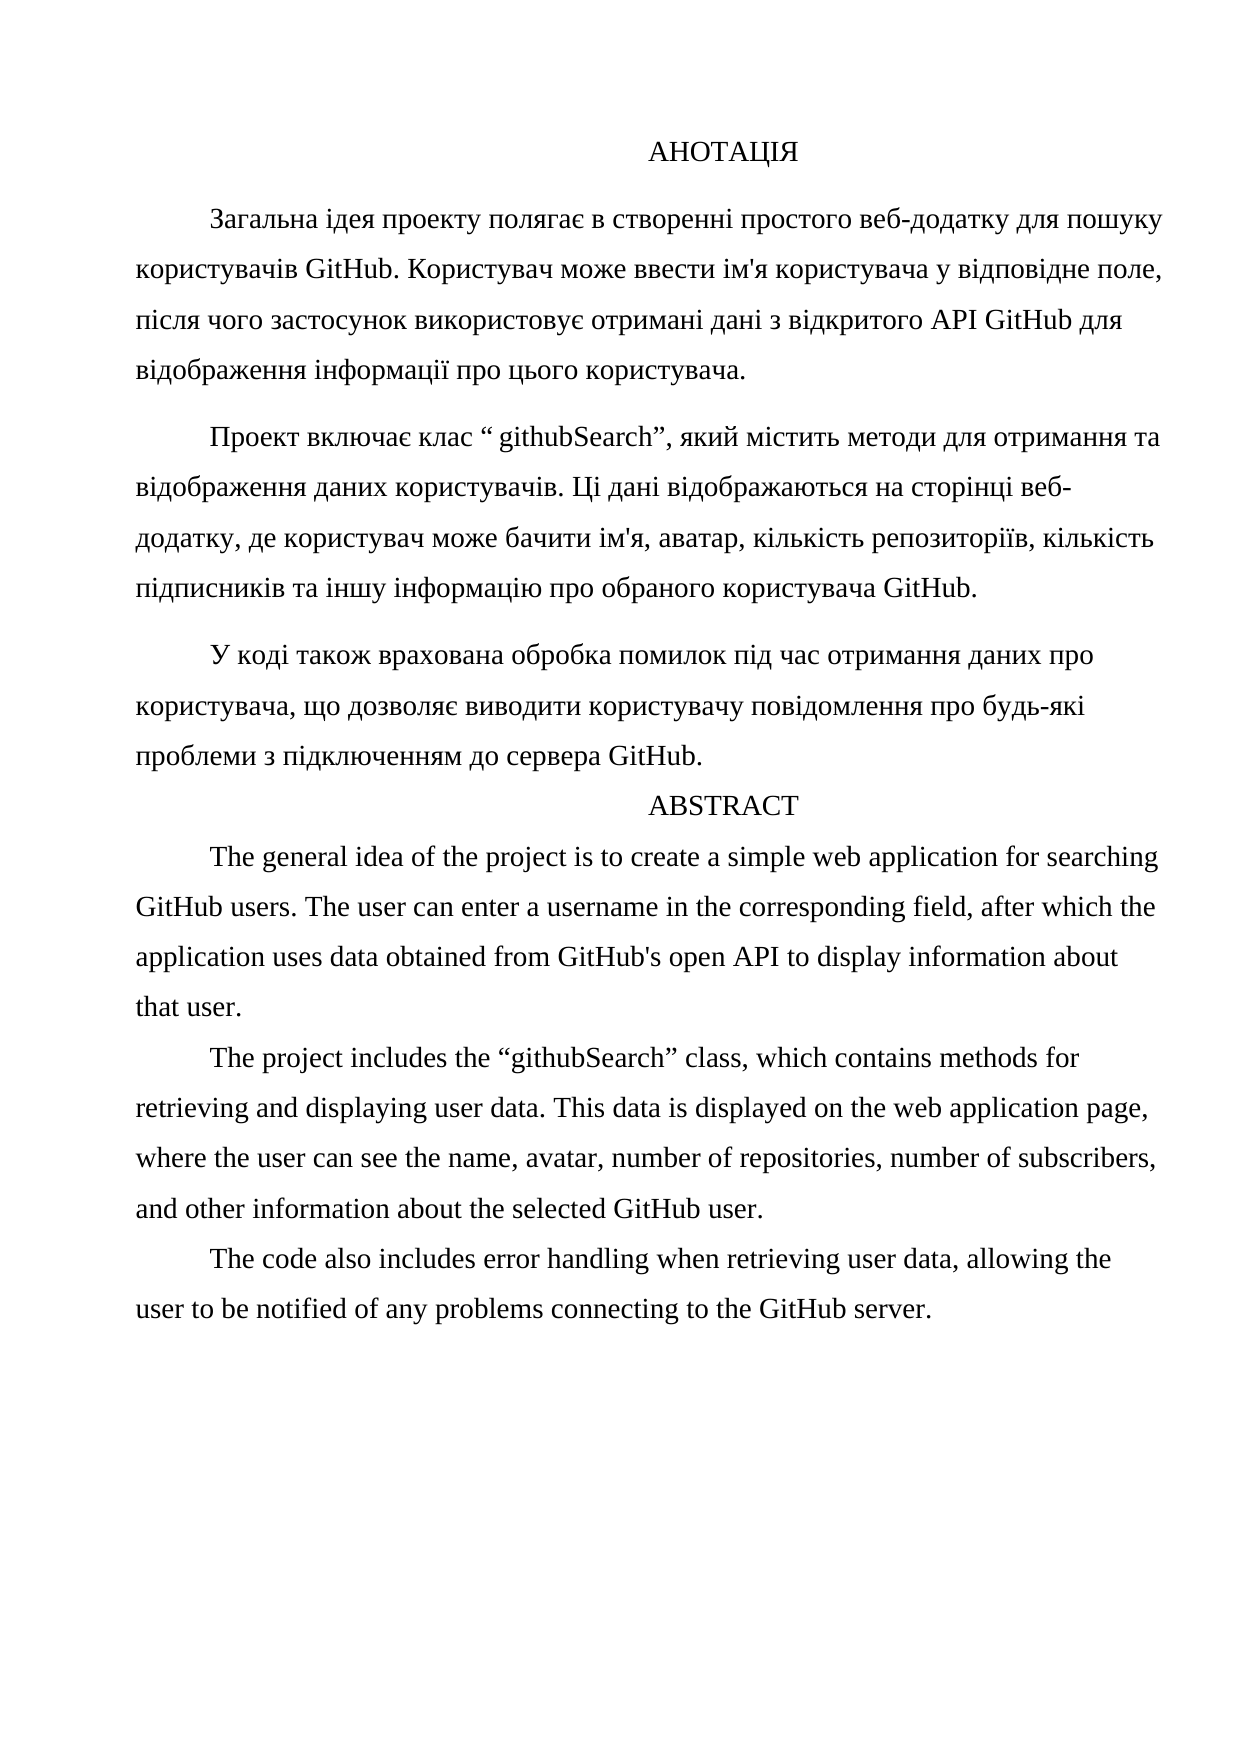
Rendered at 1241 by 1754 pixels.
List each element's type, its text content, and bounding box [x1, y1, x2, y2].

text Проект включає клас “ githubSearch”, який містить методи для отримання та відображення даних користувачів. Ці дані відображаються на сторінці веб-додатку, де користувач може бачити ім'я, аватар, кількість репозиторіїв, кількість підписників та іншу інформацію про обраного користувача GitHub. [135, 419, 1167, 604]
text ABSTRACT [328, 788, 1045, 822]
text The project includes the “githubSearch” class, which contains methods for retrieving and displaying user data. This data is displayed on the web application page, where the user can see the name, avatar, number of repositories, number of subscribers, and other information about the selected GitHub user. [135, 1040, 1167, 1224]
text У коді також врахована обробка помилок під час отримання даних про користувача, що дозволяє виводити користувачу повідомлення про будь-які проблеми з підключенням до сервера GitHub. [135, 637, 1167, 771]
text The code also includes error handling when retrieving user data, allowing the user to be notified of any problems connecting to the GitHub server. [135, 1241, 1167, 1325]
text Загальна ідея проекту полягає в створенні простого веб-додатку для пошуку користувачів GitHub. Користувач може ввести ім'я користувача у відповідне поле, після чого застосунок використовує отримані дані з відкритого API GitHub для відображення інформації про цього користувача. [135, 201, 1167, 386]
text The general idea of ​​the project is to create a simple web application for searching GitHub users. The user can enter a username in the corresponding field, after which the application uses data obtained from GitHub's open API to display information about that user. [135, 839, 1167, 1023]
text АНОТАЦІЯ [328, 134, 1045, 168]
